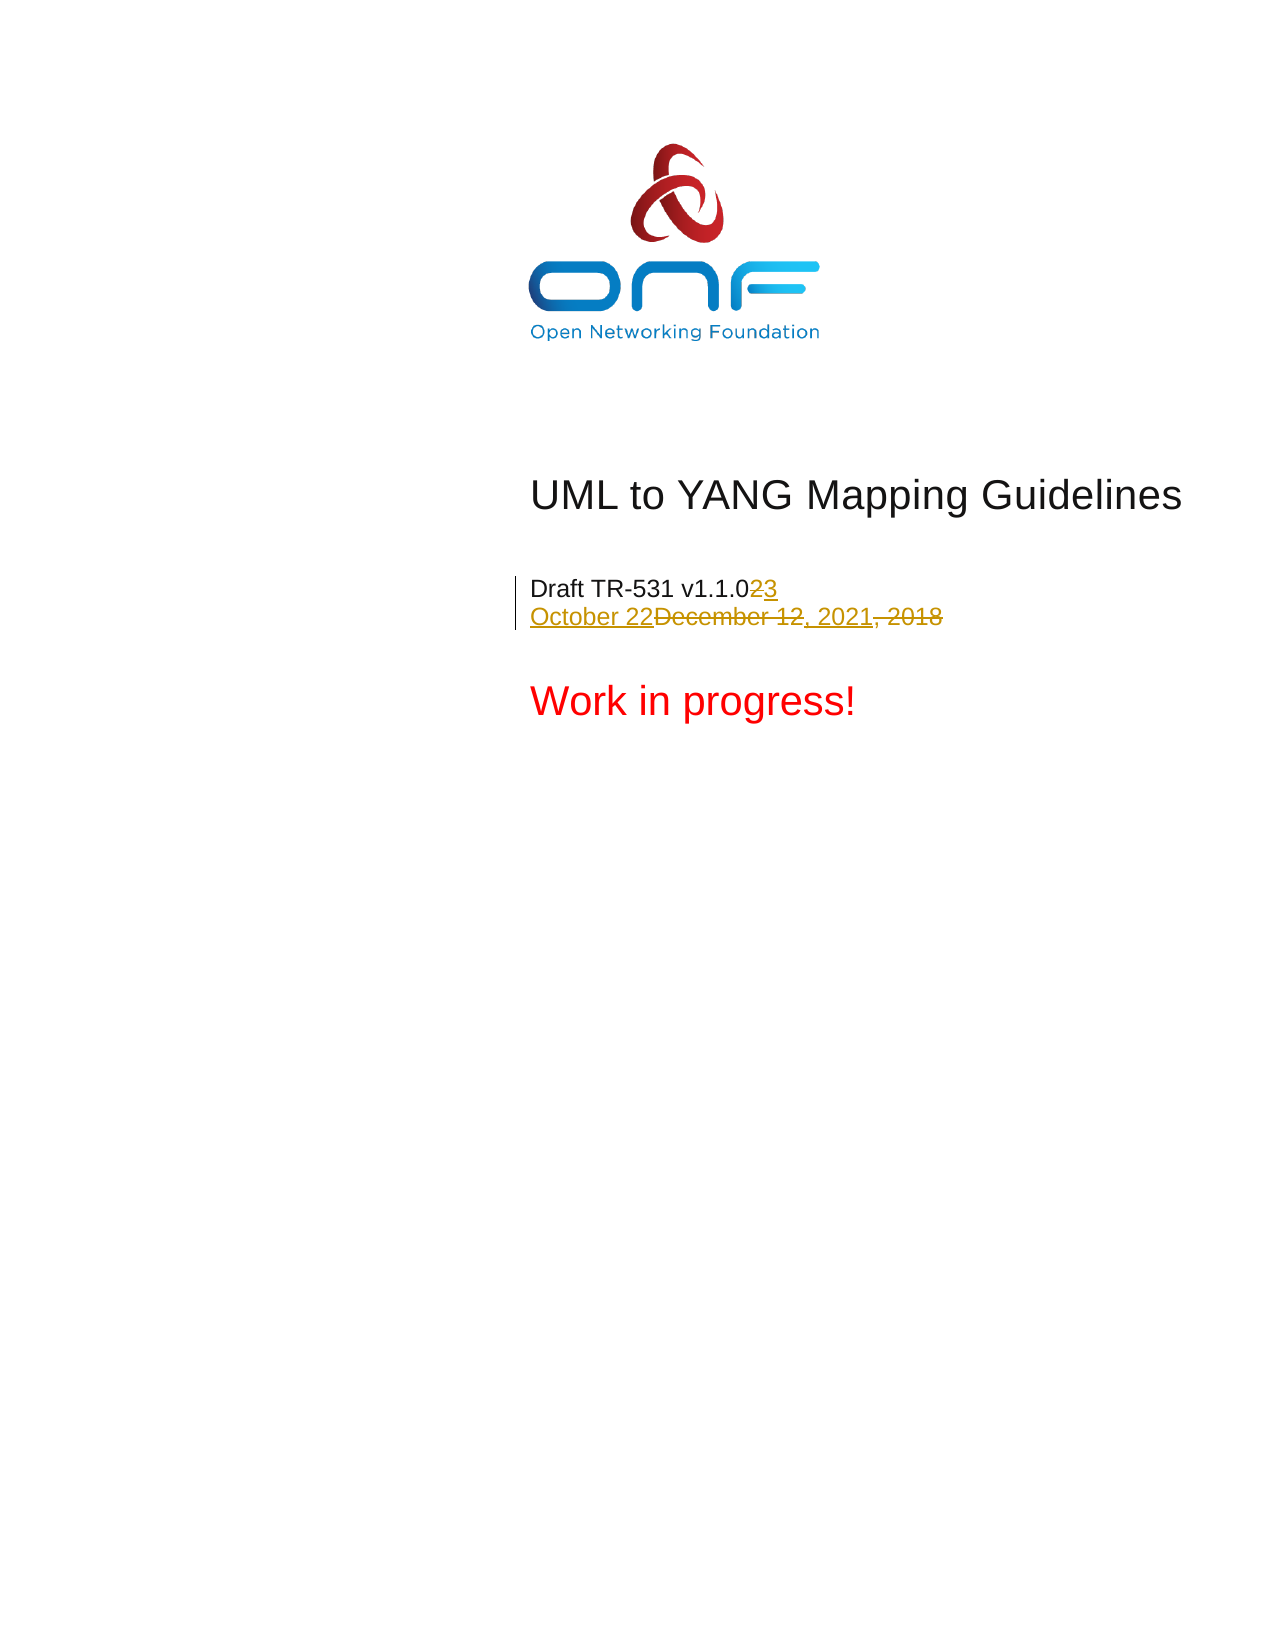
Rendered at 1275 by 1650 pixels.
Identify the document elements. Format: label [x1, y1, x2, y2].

picture [524, 139, 822, 344]
